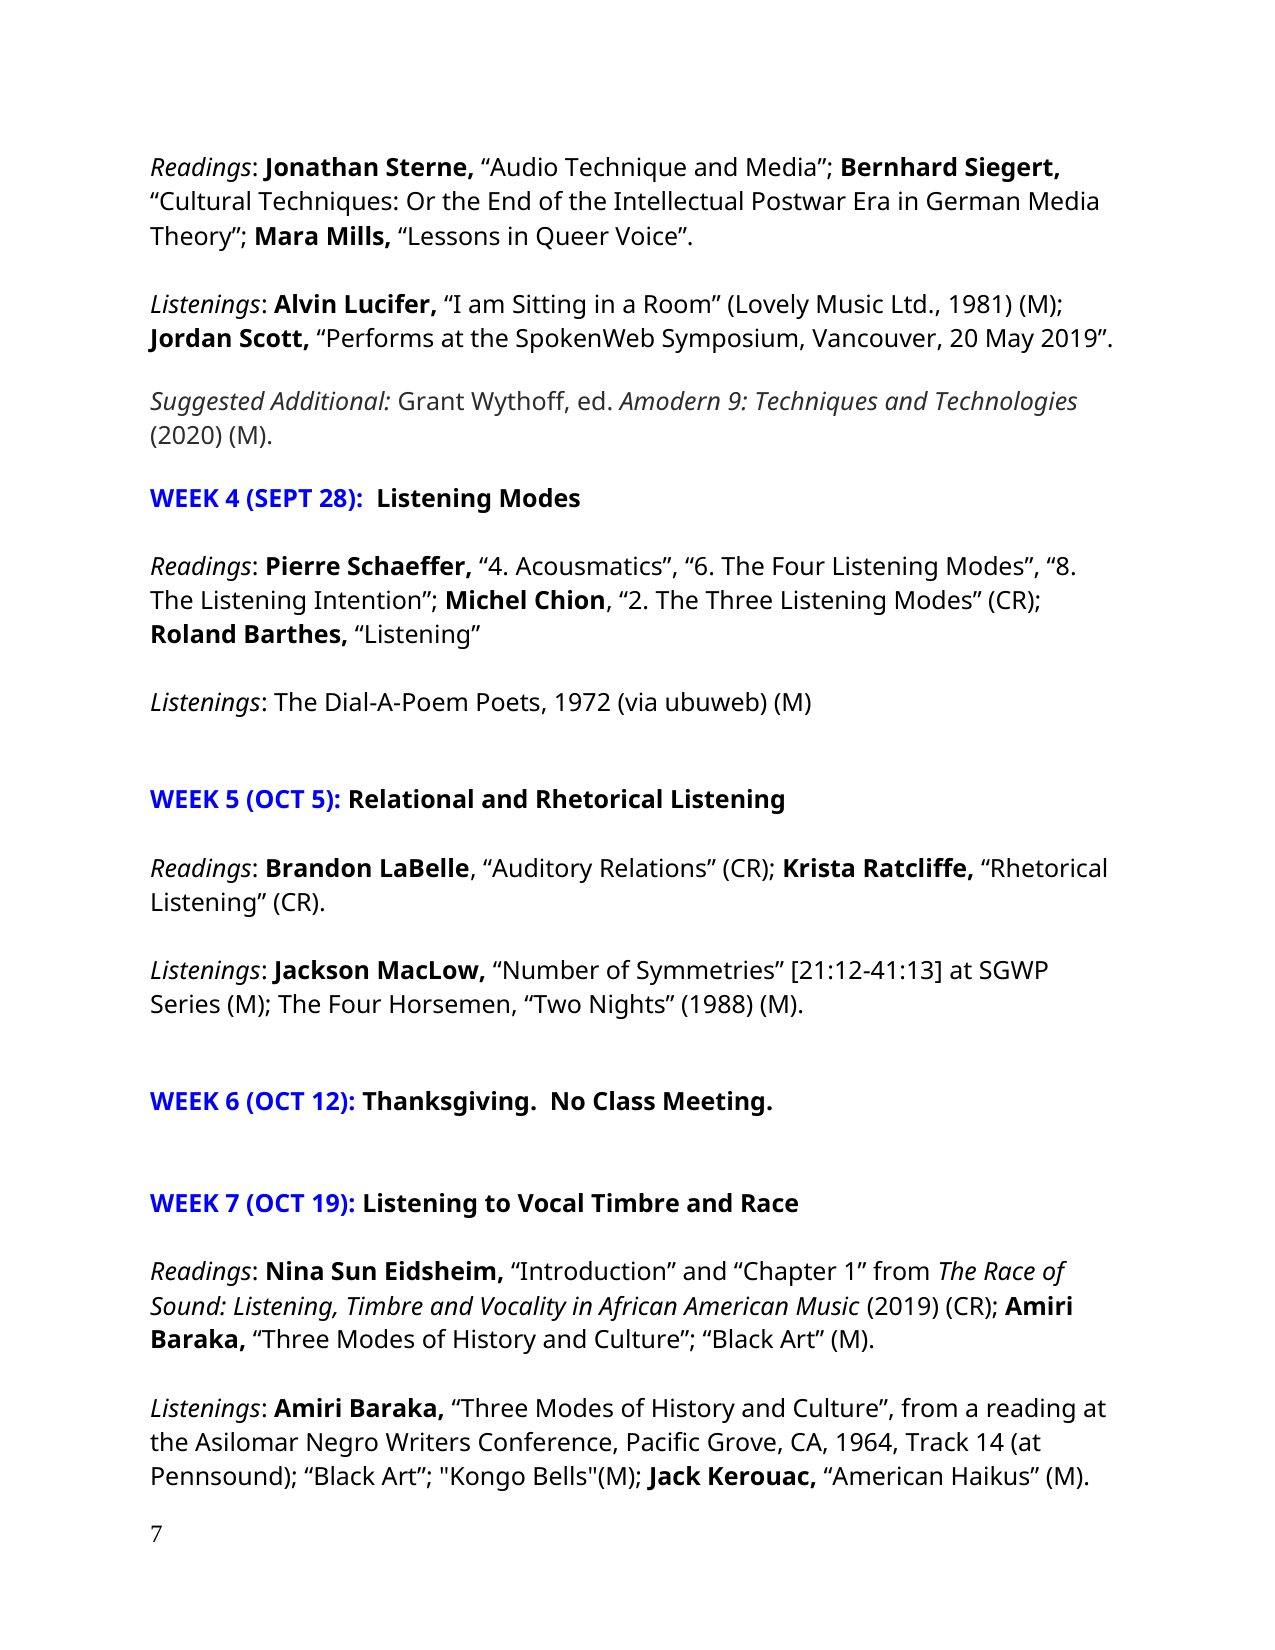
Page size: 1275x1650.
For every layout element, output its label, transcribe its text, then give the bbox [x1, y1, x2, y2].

text WEEK 7 (OCT 19): Listening to Vocal Timbre and Race [150, 1186, 1125, 1220]
text WEEK 4 (SEPT 28): Listening Modes [150, 480, 1125, 514]
text WEEK 5 (OCT 5): Relational and Rhetorical Listening [150, 782, 1125, 816]
text Suggested Additional: Grant Wythoff, ed. Amodern 9: Techniques and Technologies (2020) (M). [150, 383, 1125, 452]
subtitle Listenings: Alvin Lucifer, “I am Sitting in a Room” (Lovely Music Ltd., 1981) (M); Jordan Scott, “Performs at the SpokenWeb Symposium, Vancouver, 20 May 2019”. [150, 286, 1125, 354]
text Readings: Jonathan Sterne, “Audio Technique and Media”; Bernhard Siegert, “Cultural Techniques: Or the End of the Intellectual Postwar Era in German Media Theory”; Mara Mills, “Lessons in Queer Voice”. [150, 150, 1125, 252]
subtitle Listenings: Amiri Baraka, “Three Modes of History and Culture”, from a reading at the Asilomar Negro Writers Conference, Pacific Grove, CA, 1964, Track 14 (at Pennsound); “Black Art”; "Kongo Bells"(M); Jack Kerouac, “American Haikus” (M). [150, 1390, 1125, 1492]
text Readings: Brandon LaBelle, “Auditory Relations” (CR); Krista Ratcliffe, “Rhetorical Listening” (CR). [150, 850, 1125, 918]
text Readings: Pierre Schaeffer, “4. Acousmatics”, “6. The Four Listening Modes”, “8. The Listening Intention”; Michel Chion, “2. The Three Listening Modes” (CR); Roland Barthes, “Listening” [150, 548, 1125, 651]
text WEEK 6 (OCT 12): Thanksgiving. No Class Meeting. [150, 1084, 1125, 1118]
subtitle Listenings: Jackson MacLow, “Number of Symmetries” [21:12-41:13] at SGWP Series (M); The Four Horsemen, “Two Nights” (1988) (M). [150, 952, 1125, 1021]
subtitle Listenings: The Dial-A-Poem Poets, 1972 (via ubuweb) (M) [150, 685, 1125, 719]
text Readings: Nina Sun Eidsheim, “Introduction” and “Chapter 1” from The Race of Sound: Listening, Timbre and Vocality in African American Music (2019) (CR); Amiri Baraka, “Three Modes of History and Culture”; “Black Art” (M). [150, 1254, 1125, 1356]
